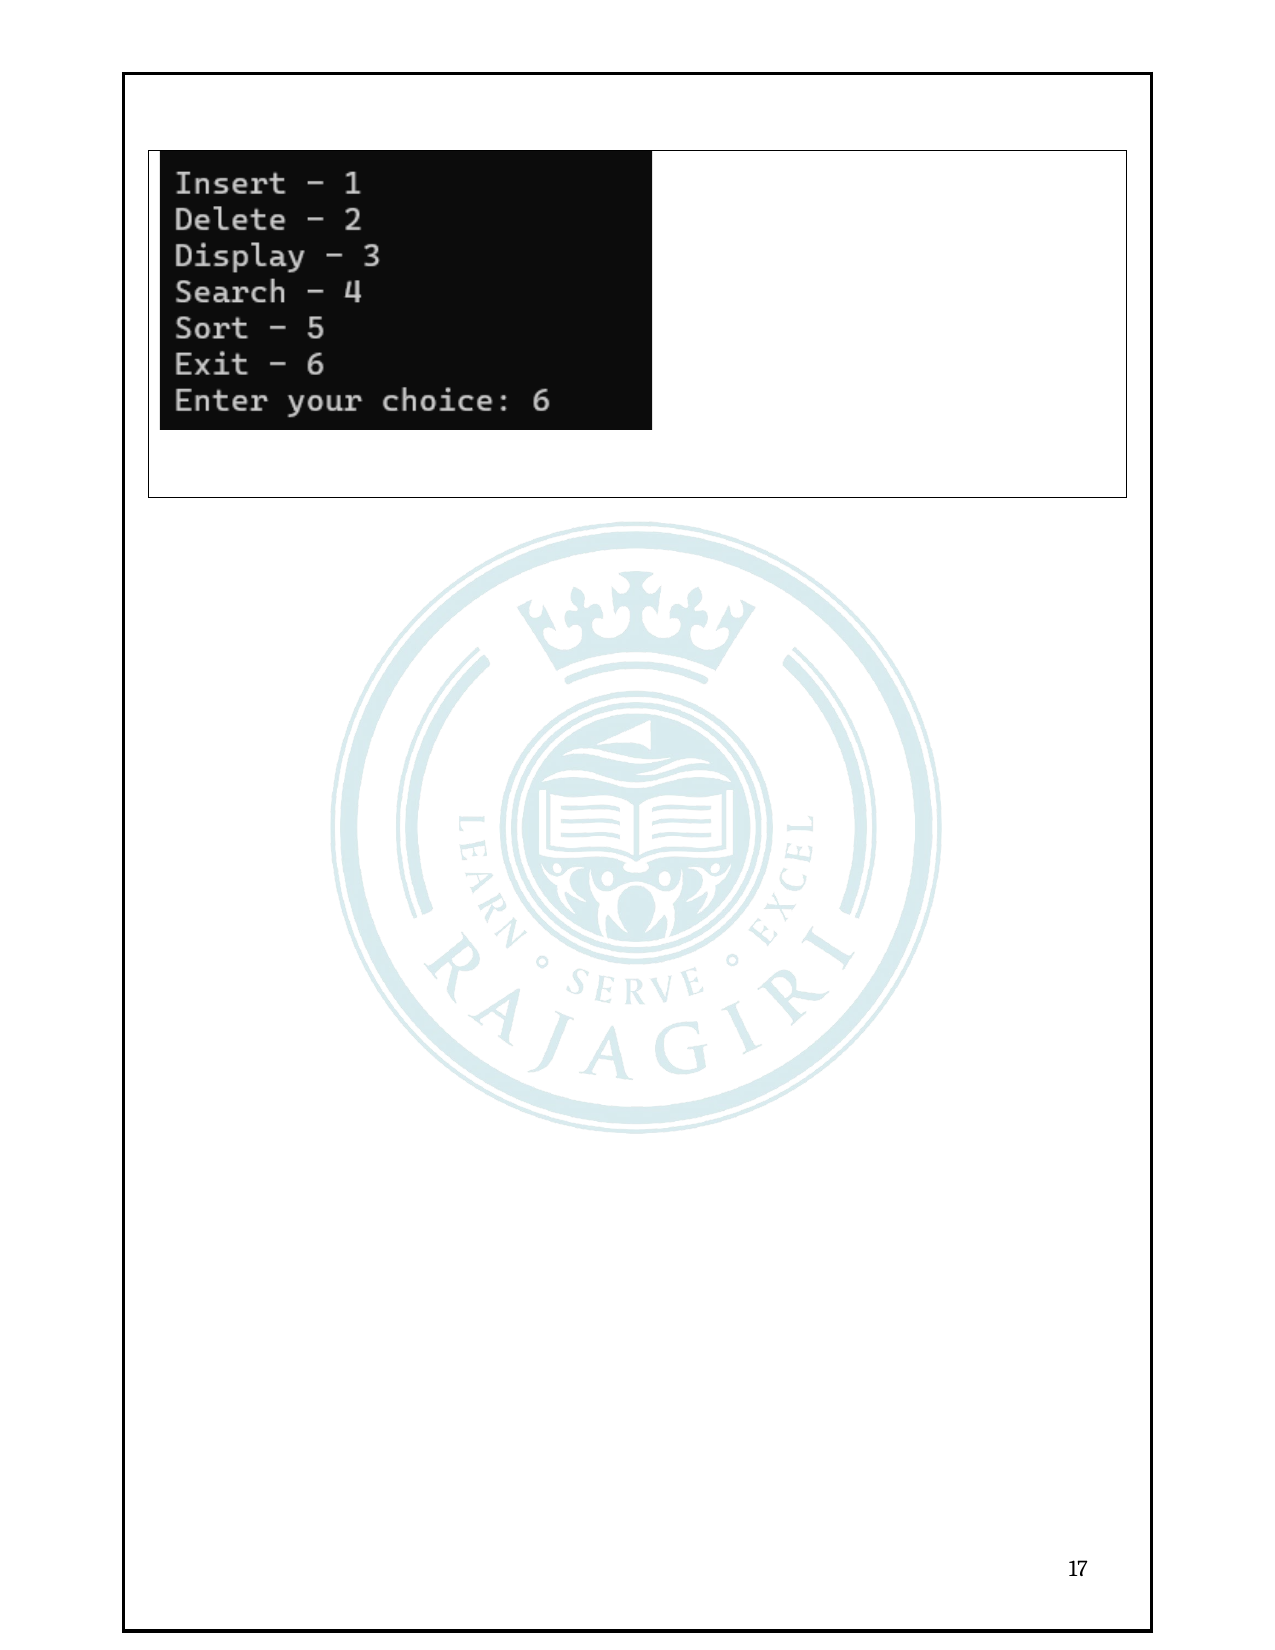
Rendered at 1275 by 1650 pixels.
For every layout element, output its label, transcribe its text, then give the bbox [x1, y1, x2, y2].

table_cell Output [149, 151, 1126, 497]
picture [159, 151, 653, 430]
